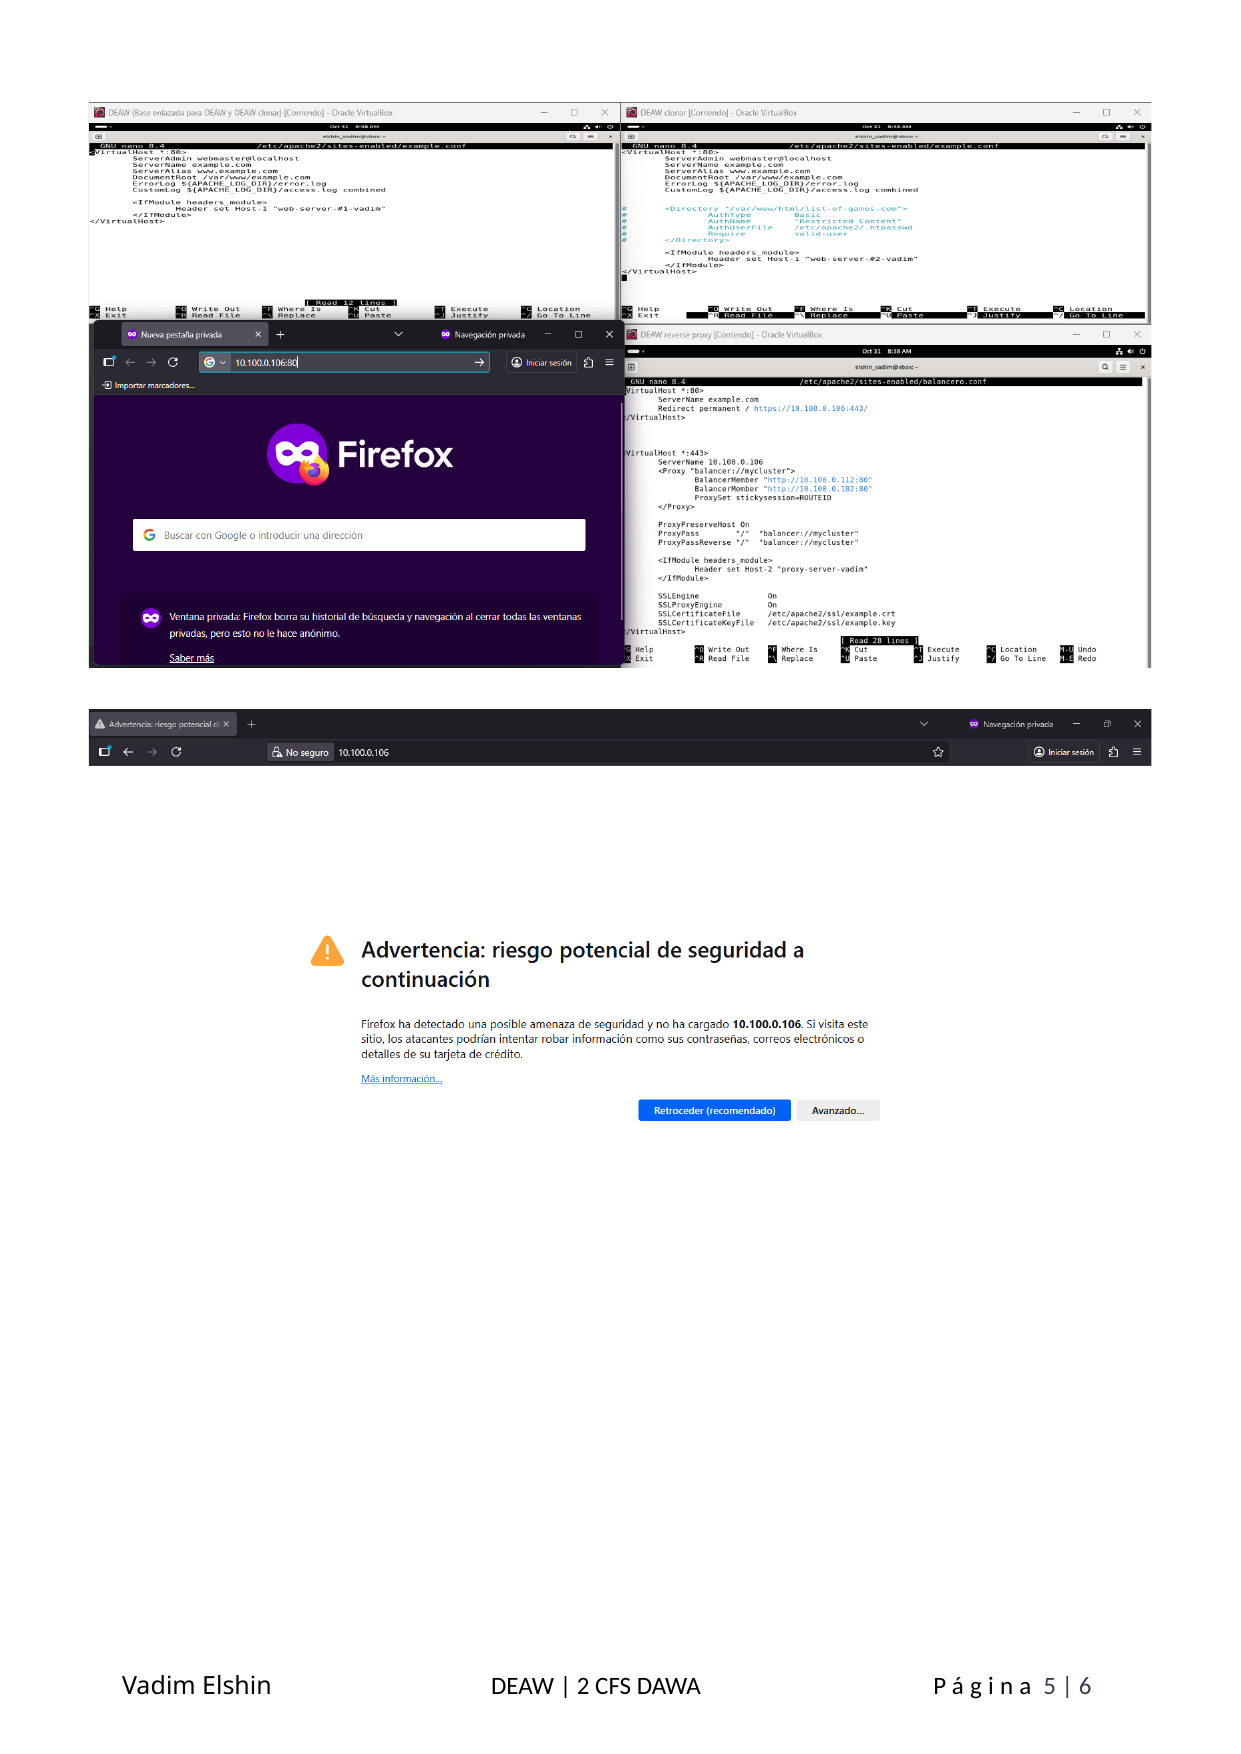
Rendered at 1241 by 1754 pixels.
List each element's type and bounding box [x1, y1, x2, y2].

picture [88, 102, 1152, 668]
picture [88, 709, 1152, 1159]
